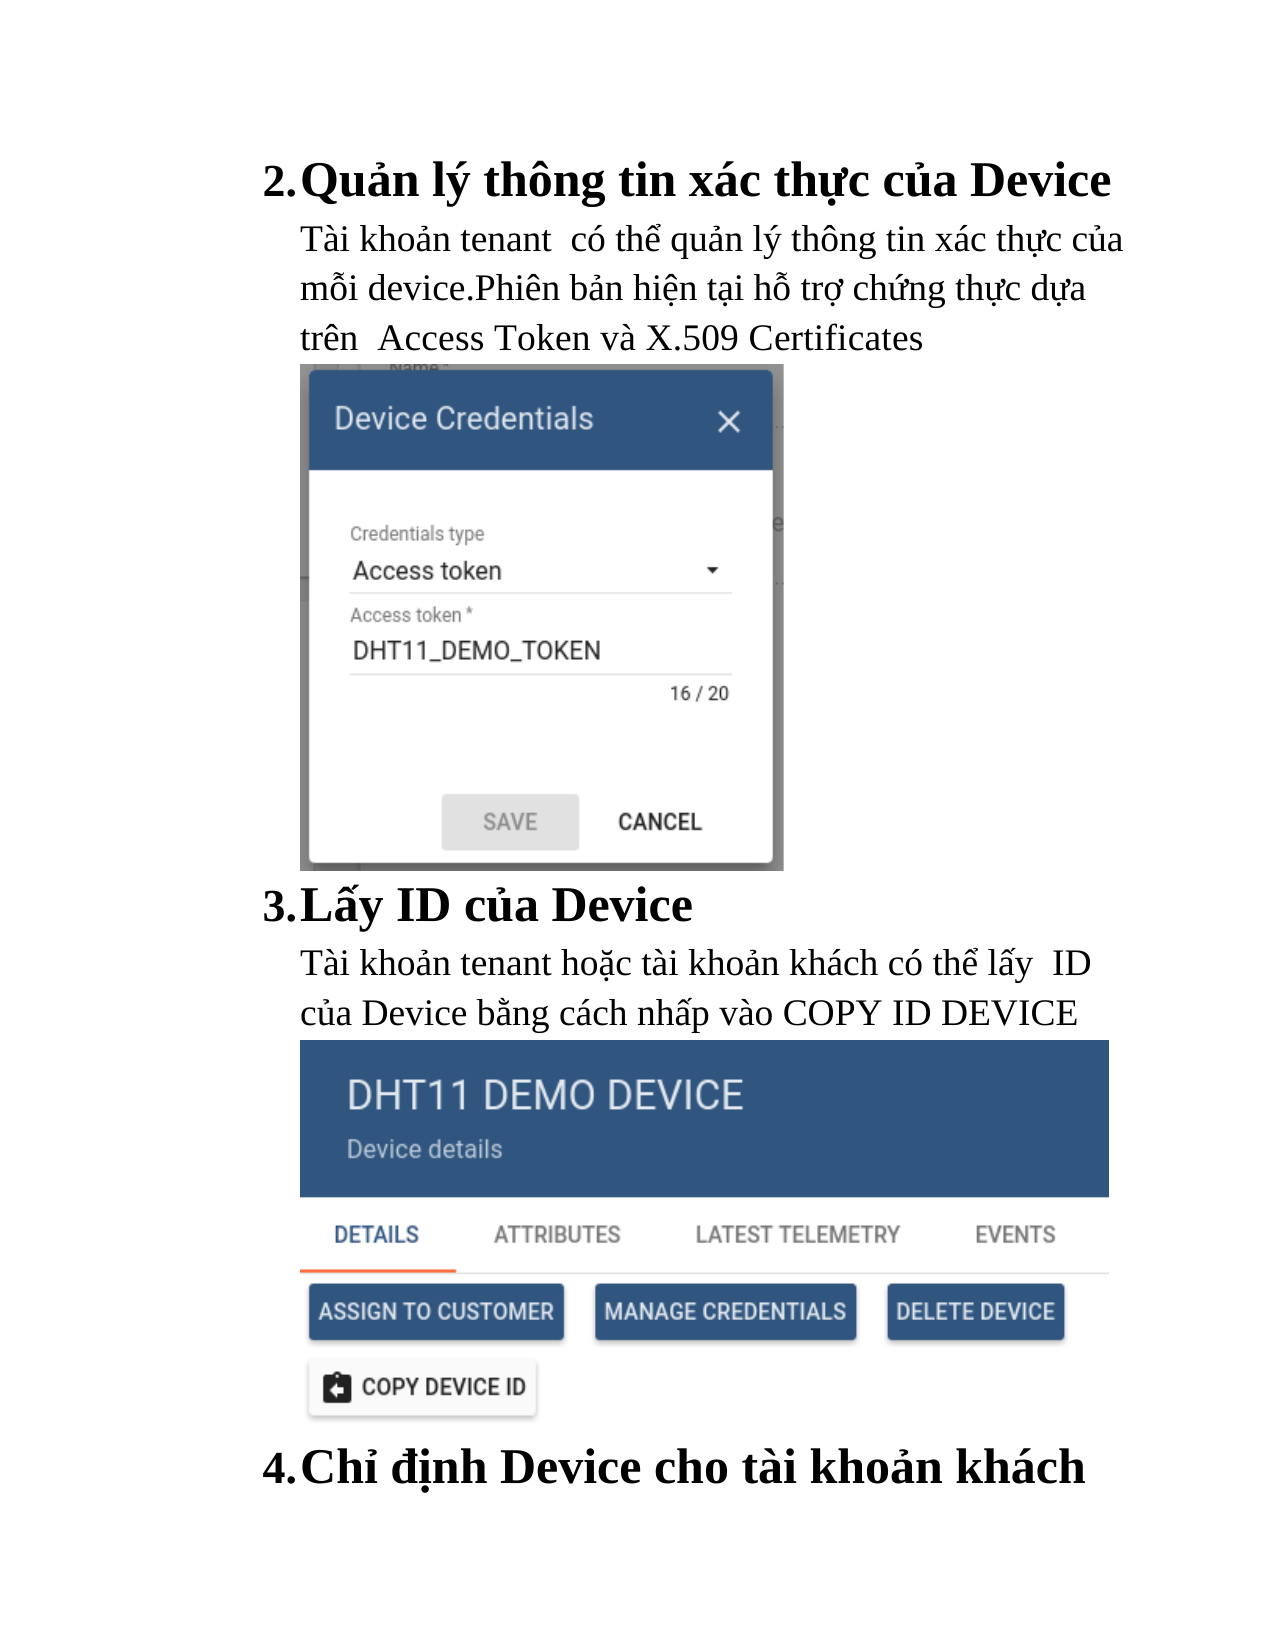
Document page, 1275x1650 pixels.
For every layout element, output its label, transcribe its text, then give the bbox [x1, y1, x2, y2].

list Lấy ID của Device [262, 875, 1125, 932]
picture [300, 1040, 1109, 1433]
list Tài khoản tenant hoặc tài khoản khách có thể lấy ID của Device bằng cách nhấp vào COPY ID DEVICE [300, 941, 1125, 1033]
picture [300, 364, 784, 871]
list Tài khoản tenant có thể quản lý thông tin xác thực của mỗi device.Phiên bản hiện tại hỗ trợ chứng thực dựa trên Access Token và X.509 Certificates [300, 216, 1125, 358]
list Quản lý thông tin xác thực của Device [262, 150, 1125, 207]
list Chỉ định Device cho tài khoản khách [262, 1437, 1125, 1494]
